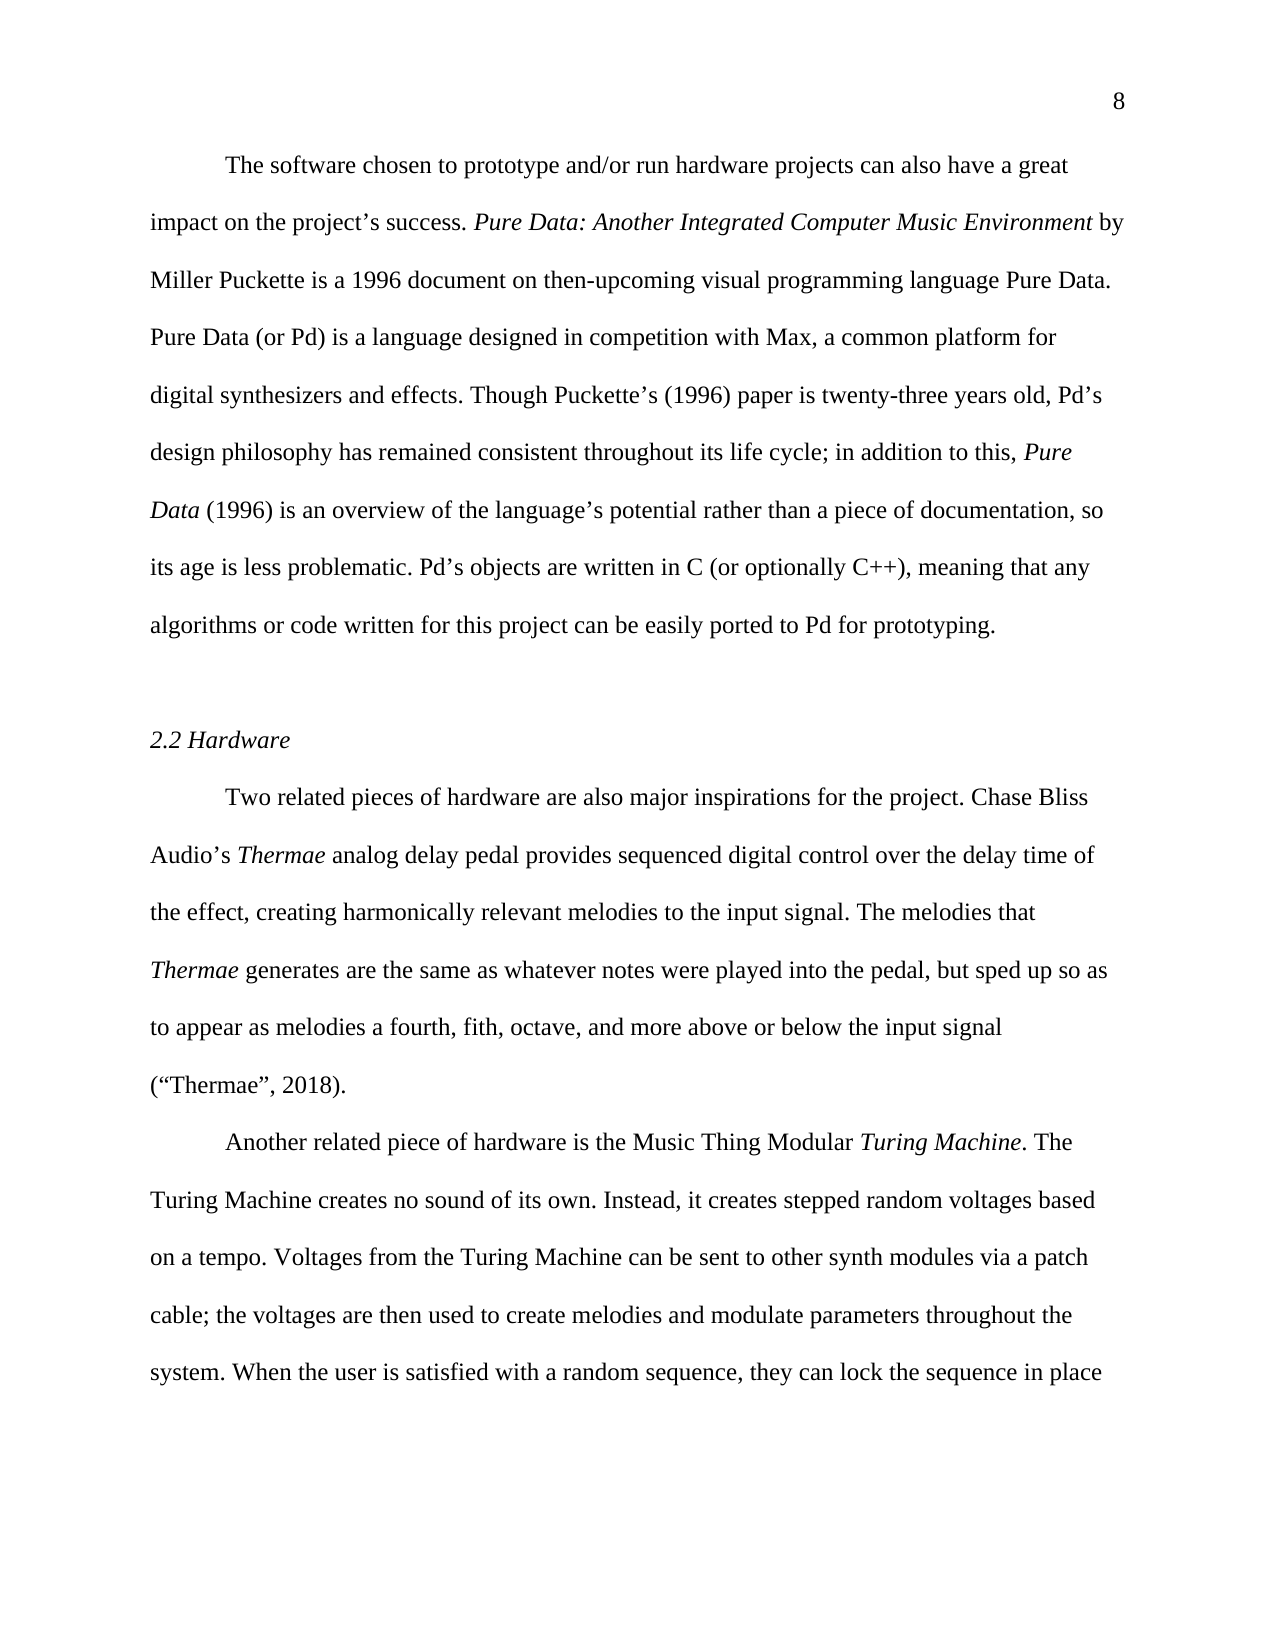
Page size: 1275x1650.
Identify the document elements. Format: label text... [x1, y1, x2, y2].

text Two related pieces of hardware are also major inspirations for the project. Chase Bliss Audio’s Thermae analog delay pedal provides sequenced digital control over the delay time of the effect, creating harmonically relevant melodies to the input signal. The melodies that Thermae generates are the same as whatever notes were played into the pedal, but sped up so as to appear as melodies a fourth, fith, octave, and more above or below the input signal (“Thermae”, 2018). [150, 782, 1125, 1099]
subtitle 2.2 Hardware [150, 725, 1125, 754]
